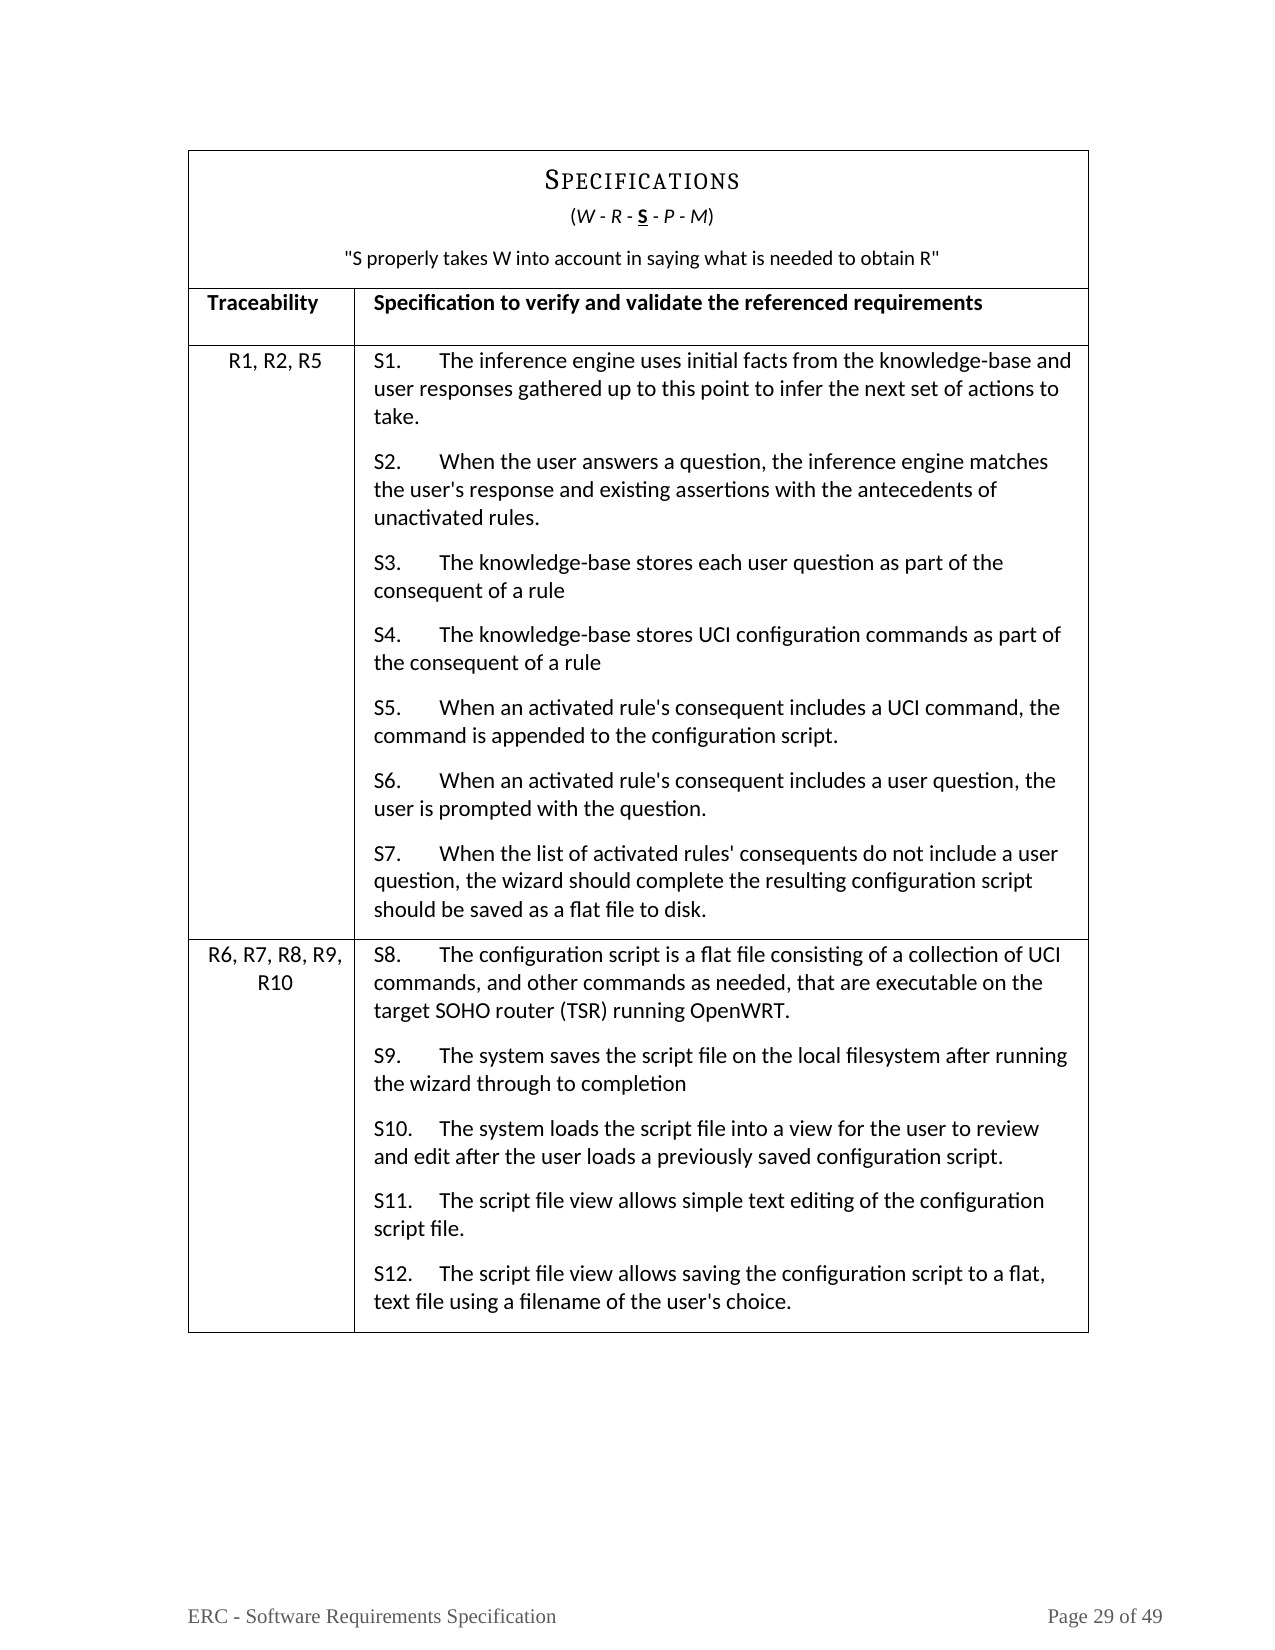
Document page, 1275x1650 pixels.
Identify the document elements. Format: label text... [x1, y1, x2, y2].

table_cell R6, R7, R8, R9, R10 [189, 940, 354, 1332]
table_cell Traceability [189, 289, 354, 345]
table_cell R1, R2, R5 [189, 346, 354, 939]
table_cell The configuration script is a flat file consisting of a collection of UCI commands, and other commands as needed, that are executable on the target SOHO router (TSR) running OpenWRT. The system saves the script file on the local filesystem after running the wizard through to completion The system loads the script file into a view for the user to review and edit after the user loads a previously saved configuration script. The script file view allows simple text editing of the configuration script file. The script file view allows saving the configuration script to a flat, text file using a filename of the user's choice. [355, 940, 1088, 1332]
table_cell The inference engine uses initial facts from the knowledge-base and user responses gathered up to this point to infer the next set of actions to take. When the user answers a question, the inference engine matches the user's response and existing assertions with the antecedents of unactivated rules. The knowledge-base stores each user question as part of the consequent of a rule The knowledge-base stores UCI configuration commands as part of the consequent of a rule When an activated rule's consequent includes a UCI command, the command is appended to the configuration script. When an activated rule's consequent includes a user question, the user is prompted with the question. When the list of activated rules' consequents do not include a user question, the wizard should complete the resulting configuration script should be saved as a flat file to disk. [355, 346, 1088, 939]
table_cell Specification to verify and validate the referenced requirements [355, 289, 1088, 345]
table_header Specifications (W - R - S - P - M) "S properly takes W into account in saying what is needed to obtain R" [189, 151, 1088, 287]
